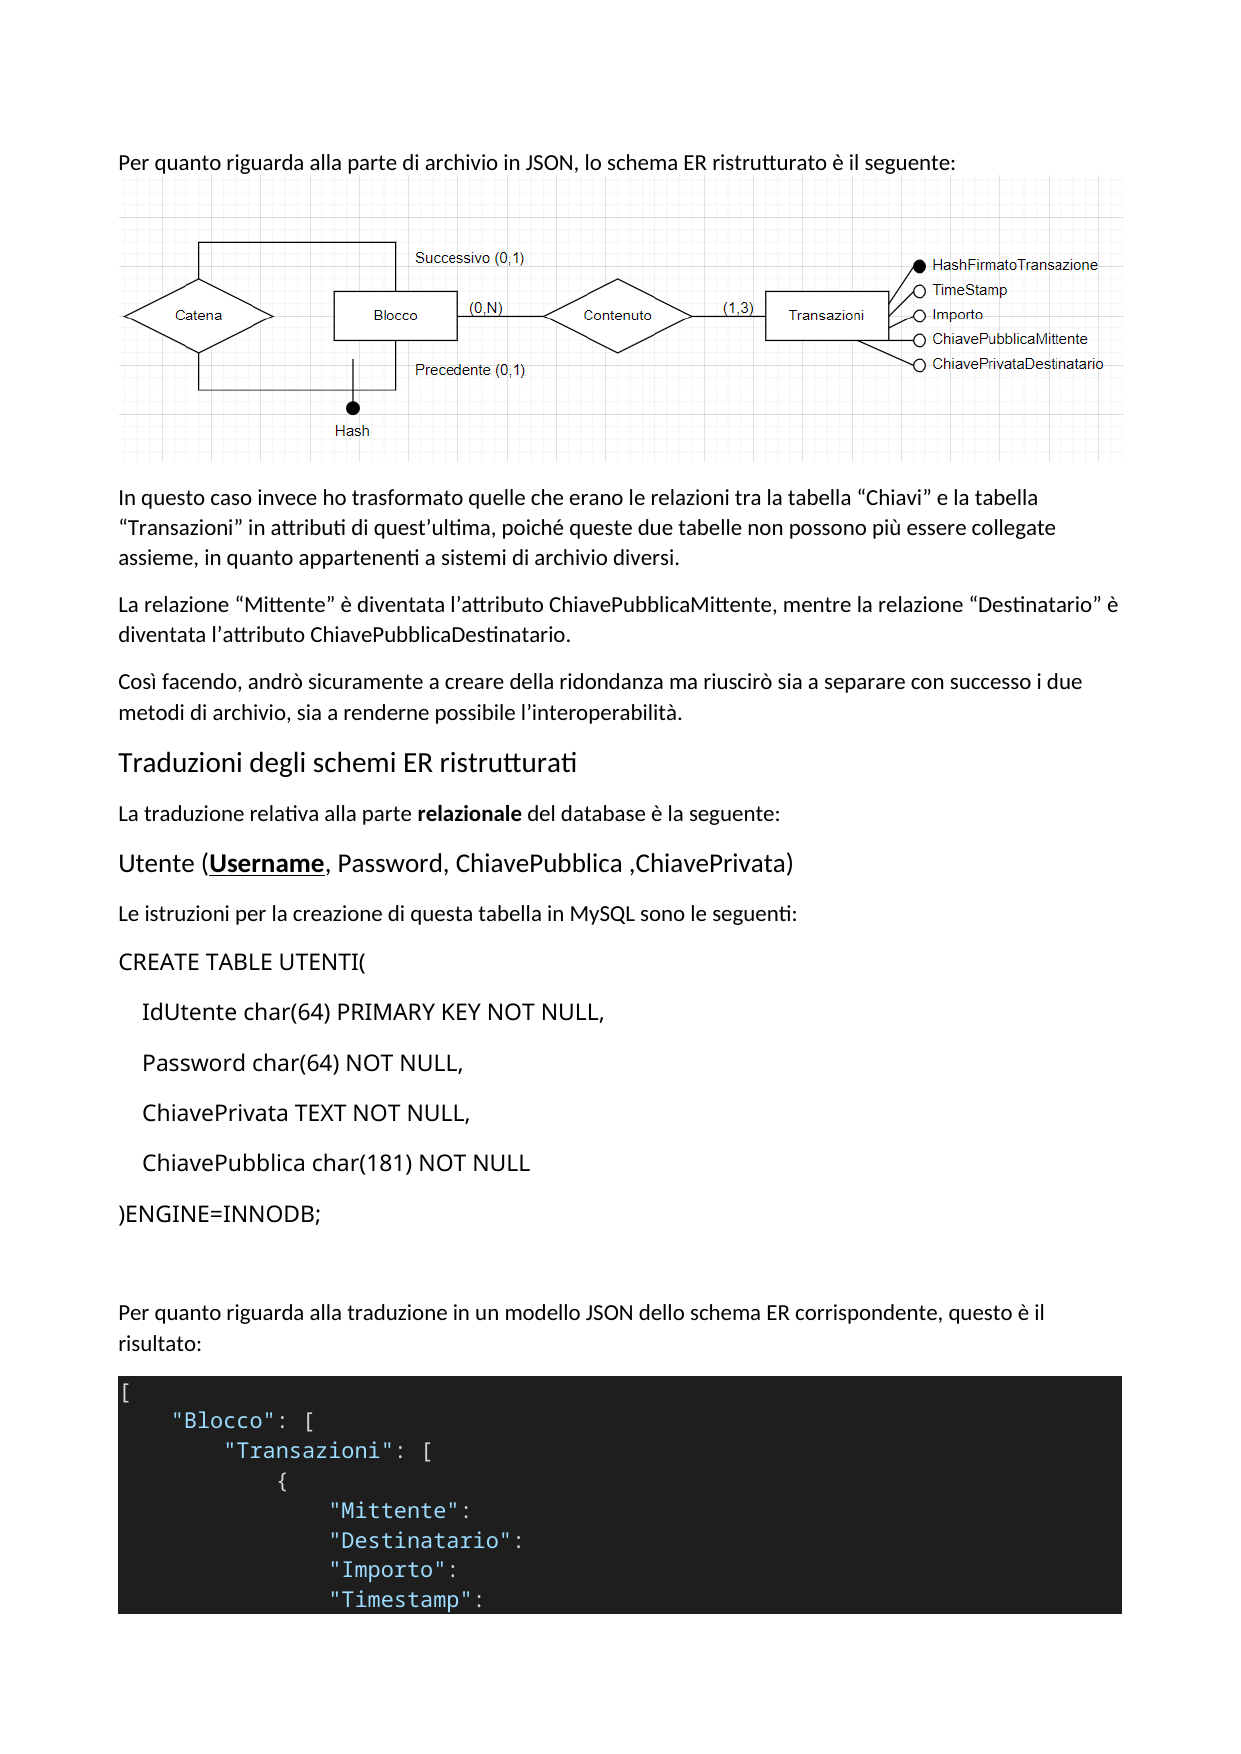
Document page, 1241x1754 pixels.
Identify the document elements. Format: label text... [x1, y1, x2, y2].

text )ENGINE=INNODB; [118, 1198, 1122, 1229]
text [ [118, 1376, 1122, 1405]
text "Mittente": [118, 1495, 1122, 1524]
text Le istruzioni per la creazione di questa tabella in MySQL sono le seguenti: [118, 899, 1122, 927]
picture [119, 175, 1123, 462]
text "Transazioni": [ [118, 1435, 1122, 1465]
text "Importo": [118, 1554, 1122, 1584]
text IdUtente char(64) PRIMARY KEY NOT NULL, [118, 996, 1122, 1027]
text ChiavePubblica char(181) NOT NULL [118, 1147, 1122, 1178]
text La relazione “Mittente” è diventata l’attributo ChiavePubblicaMittente, mentre la relazione “Destinatario” è diventata l’attributo ChiavePubblicaDestinatario. [118, 590, 1122, 648]
text Così facendo, andrò sicuramente a creare della ridondanza ma riuscirò sia a separare con successo i due metodi di archivio, sia a renderne possibile l’interoperabilità. [118, 667, 1122, 726]
text Per quanto riguarda alla parte di archivio in JSON, lo schema ER ristrutturato è il seguente: [118, 148, 1122, 176]
text Utente (Username, Password, ChiavePubblica ,ChiavePrivata) [118, 846, 1122, 879]
text { [118, 1465, 1122, 1495]
text "Destinatario": [118, 1524, 1122, 1554]
text Password char(64) NOT NULL, [118, 1046, 1122, 1078]
text CREATE TABLE UTENTI( [118, 946, 1122, 977]
text La traduzione relativa alla parte relazionale del database è la seguente: [118, 799, 1122, 828]
text ChiavePrivata TEXT NOT NULL, [118, 1097, 1122, 1128]
text "Timestamp": [118, 1584, 1122, 1614]
text Traduzioni degli schemi ER ristrutturati [118, 744, 1122, 780]
text "Blocco": [ [118, 1405, 1122, 1435]
text Per quanto riguarda alla traduzione in un modello JSON dello schema ER corrispondente, questo è il risultato: [118, 1298, 1122, 1357]
